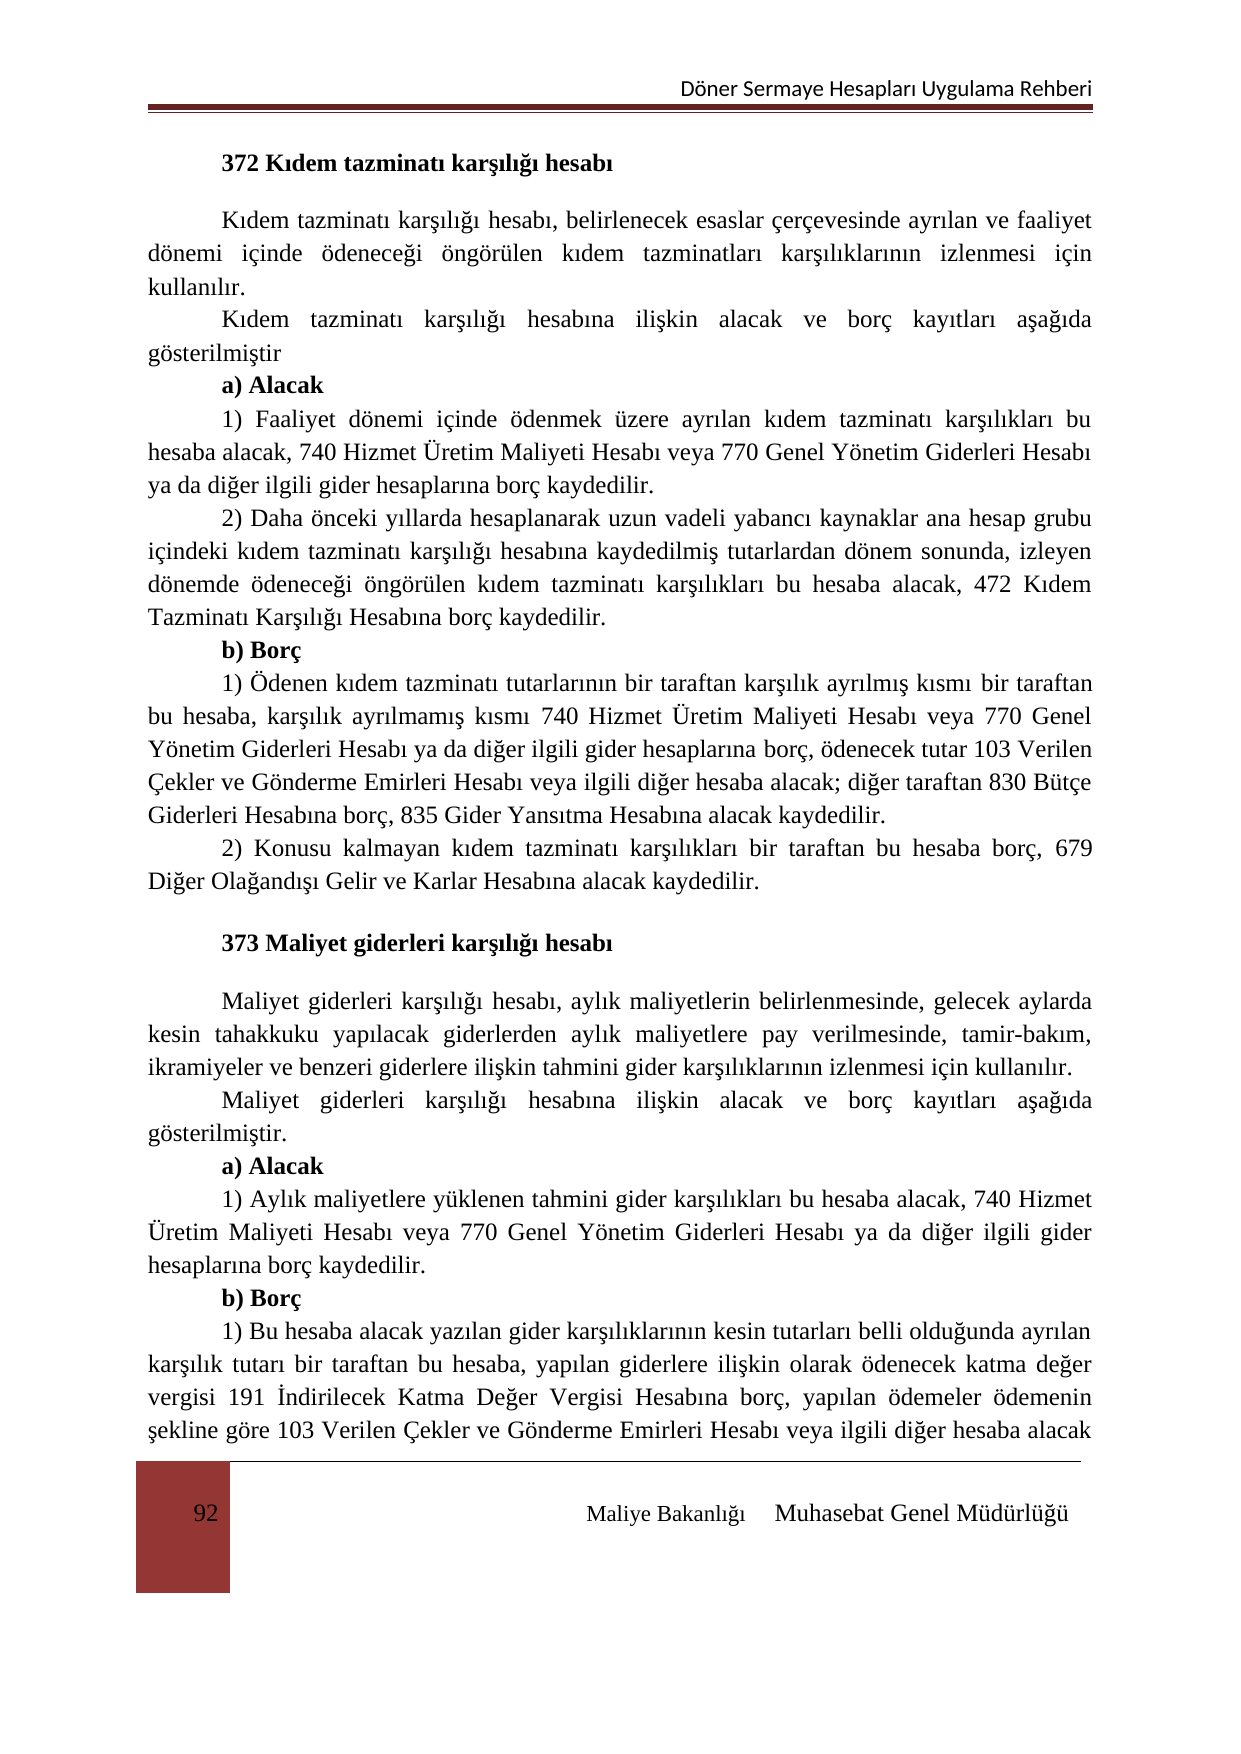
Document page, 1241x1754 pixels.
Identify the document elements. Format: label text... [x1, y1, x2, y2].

text b) Borç [148, 635, 1093, 663]
text 2) Konusu kalmayan kıdem tazminatı karşılıkları bir taraftan bu hesaba borç, 679 Diğer Olağandışı Gelir ve Karlar Hesabına alacak kaydedilir. [148, 833, 1093, 895]
subtitle 372 Kıdem tazminatı karşılığı hesabı [148, 148, 1093, 176]
text 2) Daha önceki yıllarda hesaplanarak uzun vadeli yabancı kaynaklar ana hesap grubu içindeki kıdem tazminatı karşılığı hesabına kaydedilmiş tutarlardan dönem sonunda, izleyen dönemde ödeneceği öngörülen kıdem tazminatı karşılıkları bu hesaba alacak, 472 Kıdem Tazminatı Karşılığı Hesabına borç kaydedilir. [148, 503, 1093, 631]
text 1) Ödenen kıdem tazminatı tutarlarının bir taraftan karşılık ayrılmış kısmı bir taraftan bu hesaba, karşılık ayrılmamış kısmı 740 Hizmet Üretim Maliyeti Hesabı veya 770 Genel Yönetim Giderleri Hesabı ya da diğer ilgili gider hesaplarına borç, ödenecek tutar 103 Verilen Çekler ve Gönderme Emirleri Hesabı veya ilgili diğer hesaba alacak; diğer taraftan 830 Bütçe Giderleri Hesabına borç, 835 Gider Yansıtma Hesabına alacak kaydedilir. [148, 668, 1093, 829]
text Kıdem tazminatı karşılığı hesabı, belirlenecek esaslar çerçevesinde ayrılan ve faaliyet dönemi içinde ödeneceği öngörülen kıdem tazminatları karşılıklarının izlenmesi için kullanılır. [148, 206, 1093, 300]
text Maliyet giderleri karşılığı hesabı, aylık maliyetlerin belirlenmesinde, gelecek aylarda kesin tahakkuku yapılacak giderlerden aylık maliyetlere pay verilmesinde, tamir-bakım, ikramiyeler ve benzeri giderlere ilişkin tahmini gider karşılıklarının izlenmesi için kullanılır. [148, 986, 1093, 1081]
text 1) Aylık maliyetlere yüklenen tahmini gider karşılıkları bu hesaba alacak, 740 Hizmet Üretim Maliyeti Hesabı veya 770 Genel Yönetim Giderleri Hesabı ya da diğer ilgili gider hesaplarına borç kaydedilir. [148, 1184, 1093, 1279]
text Maliyet giderleri karşılığı hesabına ilişkin alacak ve borç kayıtları aşağıda gösterilmiştir. [148, 1085, 1093, 1147]
text a) Alacak [148, 1151, 1093, 1180]
text 1) Faaliyet dönemi içinde ödenmek üzere ayrılan kıdem tazminatı karşılıkları bu hesaba alacak, 740 Hizmet Üretim Maliyeti Hesabı veya 770 Genel Yönetim Giderleri Hesabı ya da diğer ilgili gider hesaplarına borç kaydedilir. [148, 404, 1093, 498]
text Kıdem tazminatı karşılığı hesabına ilişkin alacak ve borç kayıtları aşağıda gösterilmiştir [148, 304, 1093, 366]
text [148, 1316, 1093, 1444]
text a) Alacak [148, 371, 1093, 399]
text b) Borç [148, 1283, 1093, 1312]
subtitle 373 Maliyet giderleri karşılığı hesabı [148, 928, 1093, 957]
